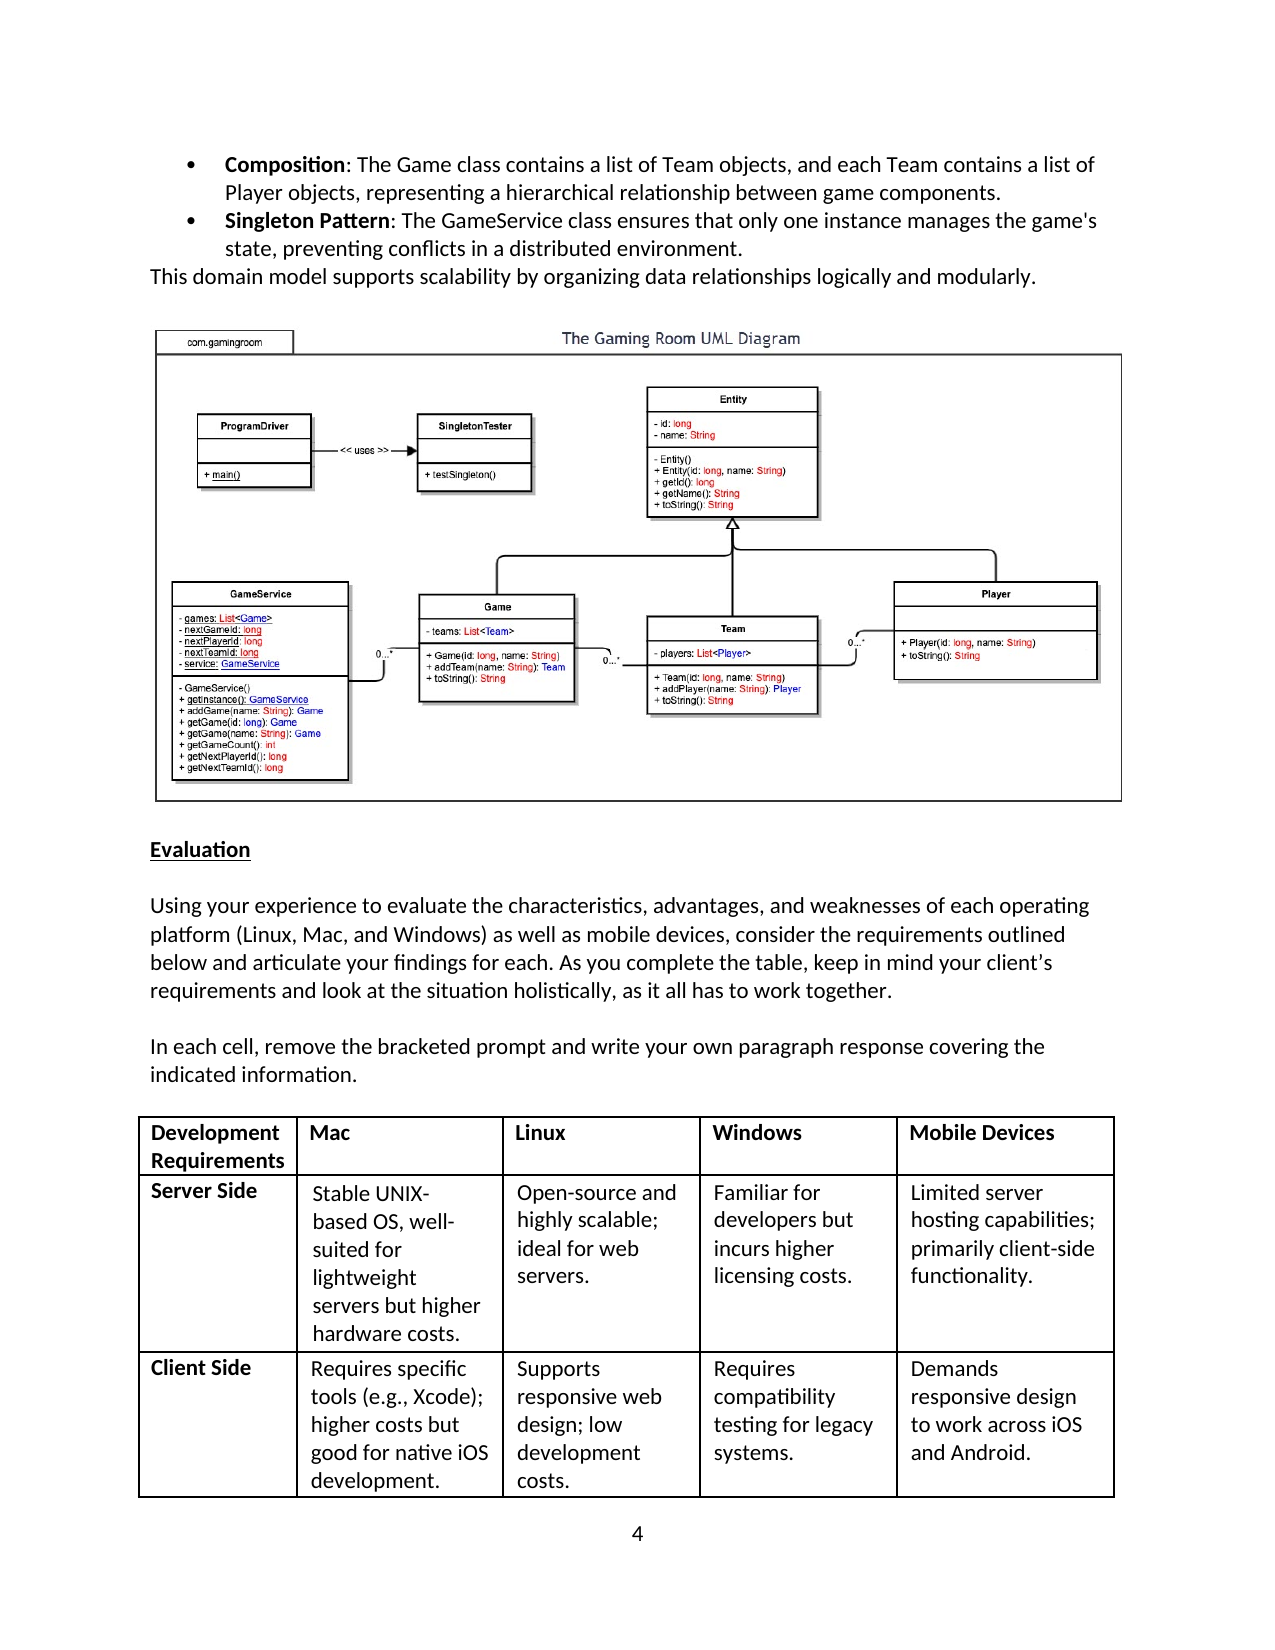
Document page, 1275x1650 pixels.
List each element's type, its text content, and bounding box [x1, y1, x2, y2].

table_header Mobile Devices [898, 1118, 1113, 1174]
text Using your experience to evaluate the characteristics, advantages, and weaknesses of each operating platform (Linux, Mac, and Windows) as well as mobile devices, consider the requirements outlined below and articulate your findings for each. As you complete the table, keep in mind your client’s requirements and look at the situation holistically, as it all has to work together. [150, 892, 1125, 1004]
table_cell [898, 1353, 1113, 1496]
table_cell [298, 1353, 502, 1496]
table_cell [701, 1176, 896, 1351]
subtitle Evaluation [150, 836, 1125, 864]
table_cell [504, 1176, 699, 1351]
text This domain model supports scalability by organizing data relationships logically and modularly. [150, 262, 1125, 290]
table_cell [504, 1353, 699, 1496]
table_header Linux [504, 1118, 699, 1174]
table_cell [298, 1176, 502, 1351]
list Composition: The Game class contains a list of Team objects, and each Team contains a list of Player objects, representing a hierarchical relationship between game components. [187, 150, 1125, 206]
table_header Windows [701, 1118, 896, 1174]
table_header Mac [298, 1118, 502, 1174]
table_cell [701, 1353, 896, 1496]
table_cell [898, 1176, 1113, 1351]
list Singleton Pattern: The GameService class ensures that only one instance manages the game's state, preventing conflicts in a distributed environment. [187, 206, 1125, 262]
text In each cell, remove the bracketed prompt and write your own paragraph response covering the indicated information. [150, 1032, 1125, 1088]
picture [150, 318, 1125, 808]
table_cell Server Side [140, 1176, 296, 1351]
table_cell Client Side [140, 1353, 296, 1496]
table_header Development Requirements [140, 1118, 296, 1174]
